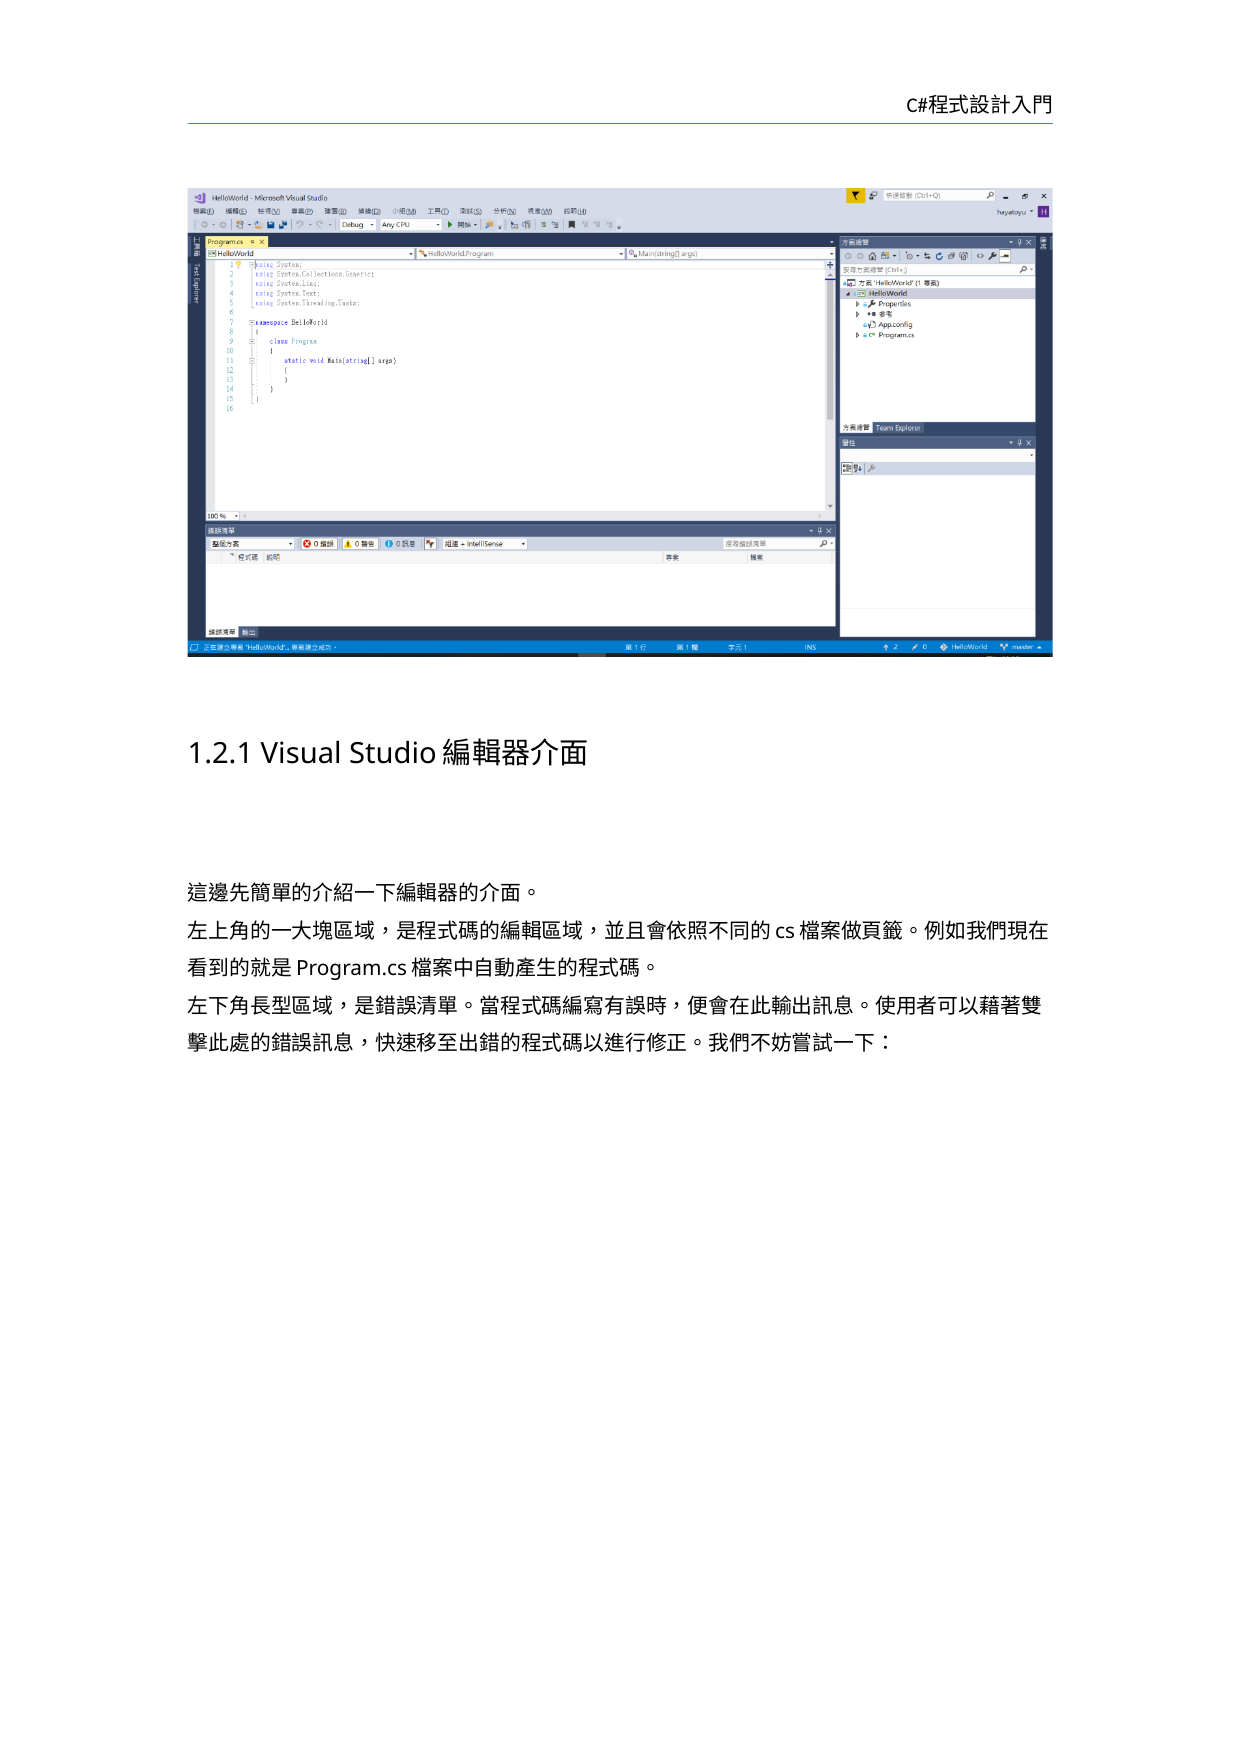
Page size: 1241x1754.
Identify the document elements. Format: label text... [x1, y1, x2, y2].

text 左下角長型區域，是錯誤清單。當程式碼編寫有誤時，便會在此輸出訊息。使用者可以藉著雙擊此處的錯誤訊息，快速移至出錯的程式碼以進行修正。我們不妨嘗試一下： [187, 986, 1053, 1061]
picture [187, 188, 1053, 657]
text 左上角的一大塊區域，是程式碼的編輯區域，並且會依照不同的cs檔案做頁籤。例如我們現在看到的就是Program.cs檔案中自動產生的程式碼。 [187, 911, 1053, 986]
subtitle 1.2.1 Visual Studio編輯器介面 [187, 713, 1053, 788]
text 這邊先簡單的介紹一下編輯器的介面。 [187, 873, 1053, 911]
